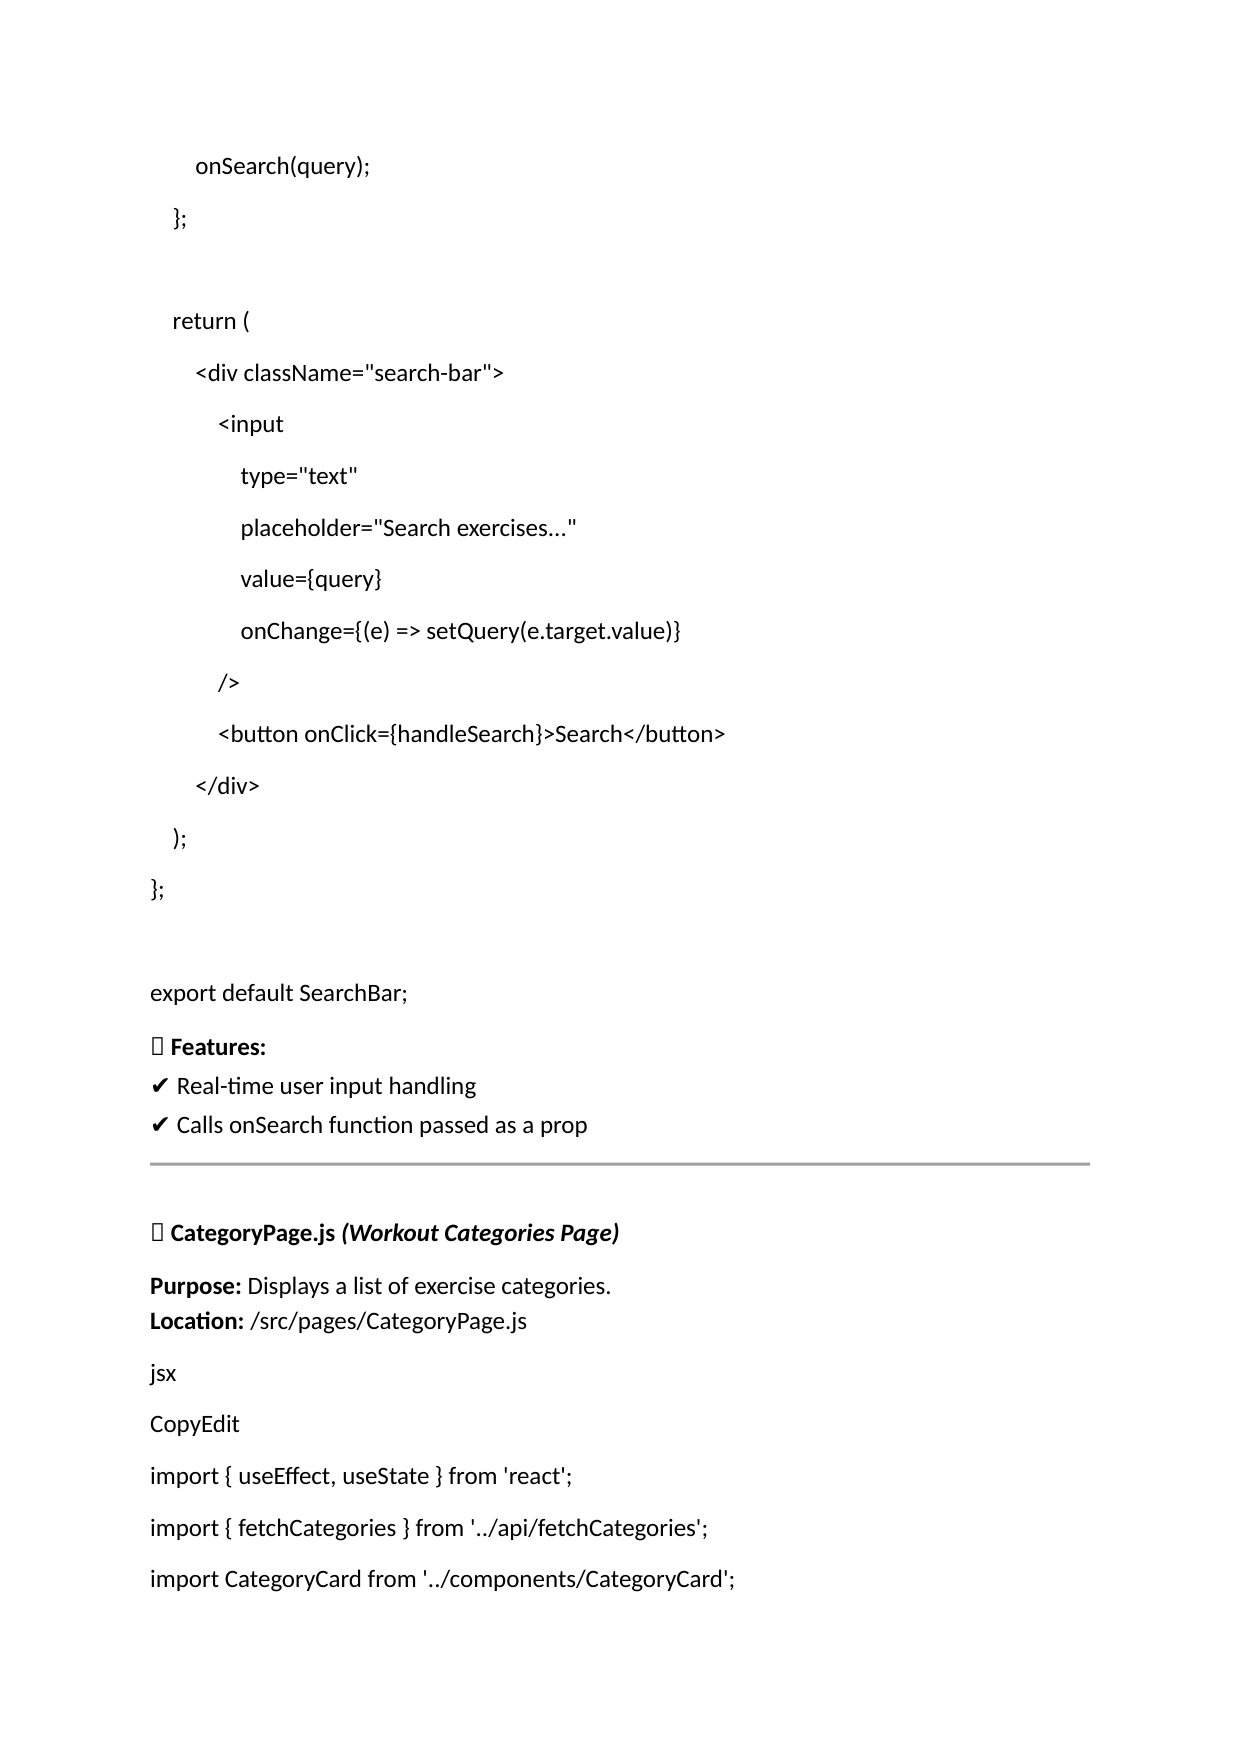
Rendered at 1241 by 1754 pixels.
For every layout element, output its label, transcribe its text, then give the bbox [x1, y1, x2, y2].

text import { fetchCategories } from '../api/fetchCategories'; [150, 1512, 1090, 1542]
text }; [150, 873, 1090, 904]
text ✅ Features: ✔ Real-time user input handling ✔ Calls onSearch function passed as a prop [150, 1028, 1090, 1141]
text </div> [150, 770, 1090, 801]
text <div className="search-bar"> [150, 357, 1090, 387]
text <button onClick={handleSearch}>Search</button> [150, 718, 1090, 749]
text onSearch(query); [150, 150, 1090, 181]
text type="text" [150, 460, 1090, 491]
text placeholder="Search exercises..." [150, 512, 1090, 542]
text CopyEdit [150, 1408, 1090, 1439]
text import { useEffect, useState } from 'react'; [150, 1460, 1090, 1491]
text return ( [150, 305, 1090, 336]
text import CategoryCard from '../components/CategoryCard'; [150, 1563, 1090, 1594]
text Purpose: Displays a list of exercise categories. Location: /src/pages/CategoryPage.js [150, 1270, 1090, 1336]
text 🔹 CategoryPage.js (Workout Categories Page) [150, 1214, 1090, 1248]
text export default SearchBar; [150, 977, 1090, 1007]
text <input [150, 408, 1090, 439]
text }; [150, 202, 1090, 232]
text /> [150, 667, 1090, 697]
text ); [150, 822, 1090, 852]
text value={query} [150, 563, 1090, 594]
text onChange={(e) => setQuery(e.target.value)} [150, 615, 1090, 646]
text jsx [150, 1357, 1090, 1387]
